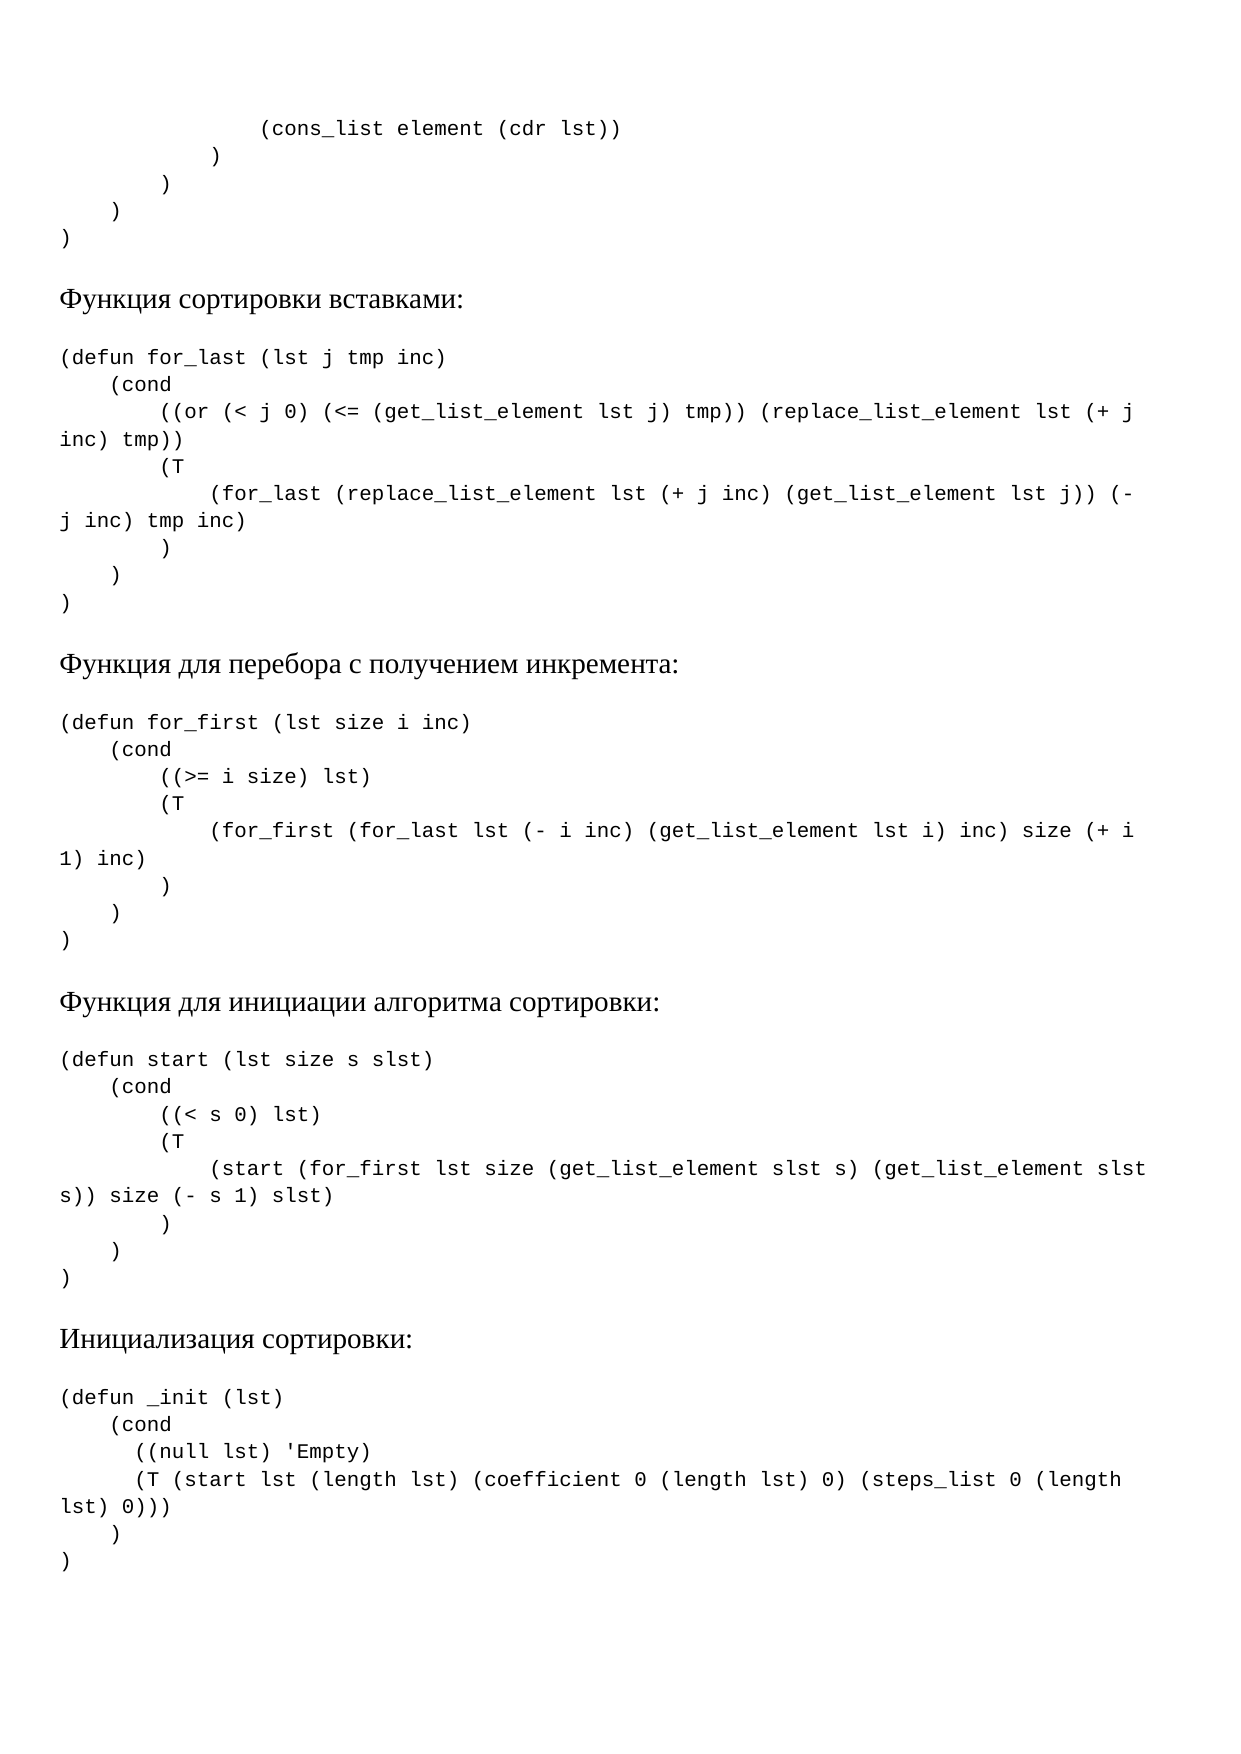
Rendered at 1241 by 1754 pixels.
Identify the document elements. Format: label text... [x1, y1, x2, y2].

list ) [59, 1523, 1152, 1547]
list ) [59, 1550, 1152, 1574]
list (cond [59, 1077, 1152, 1100]
list ) [59, 537, 1152, 561]
list ((< s 0) lst) [59, 1104, 1152, 1127]
list ) [59, 929, 1152, 953]
list ) [59, 1240, 1152, 1263]
list (T [59, 793, 1152, 817]
list (cond [59, 739, 1152, 763]
list ) [59, 172, 1152, 196]
list (for_last (replace_list_element lst (+ j inc) (get_list_element lst j)) (- j inc) tmp inc) [59, 483, 1152, 534]
list ) [59, 1267, 1152, 1291]
list (defun _init (lst) [59, 1387, 1152, 1411]
list ) [59, 200, 1152, 223]
list (cond [59, 1414, 1152, 1438]
list ((null lst) 'Empty) [59, 1441, 1152, 1465]
list (T [59, 1131, 1152, 1154]
list ((>= i size) lst) [59, 766, 1152, 790]
list Функция сортировки вставками: [59, 281, 1152, 315]
list ) [59, 875, 1152, 898]
list (cons_list element (cdr lst)) [59, 118, 1152, 142]
list (for_first (for_last lst (- i inc) (get_list_element lst i) inc) size (+ i 1) inc) [59, 821, 1152, 871]
list Функция для перебора с получением инкремента: [59, 646, 1152, 679]
list (cond [59, 374, 1152, 398]
list ) [59, 592, 1152, 615]
list ) [59, 1212, 1152, 1236]
list (defun for_last (lst j tmp inc) [59, 347, 1152, 371]
list ) [59, 227, 1152, 251]
list ) [59, 145, 1152, 169]
list (defun for_first (lst size i inc) [59, 712, 1152, 735]
list Инициализация сортировки: [59, 1321, 1152, 1355]
list (defun start (lst size s slst) [59, 1049, 1152, 1073]
list (T [59, 456, 1152, 479]
list ) [59, 902, 1152, 926]
list Функция для инициации алгоритма сортировки: [59, 984, 1152, 1017]
list (start (for_first lst size (get_list_element slst s) (get_list_element slst s)) size (- s 1) slst) [59, 1158, 1152, 1209]
list ) [59, 564, 1152, 588]
list (T (start lst (length lst) (coefficient 0 (length lst) 0) (steps_list 0 (length lst) 0))) [59, 1468, 1152, 1519]
list ((or (< j 0) (<= (get_list_element lst j) tmp)) (replace_list_element lst (+ j inc) tmp)) [59, 401, 1152, 452]
